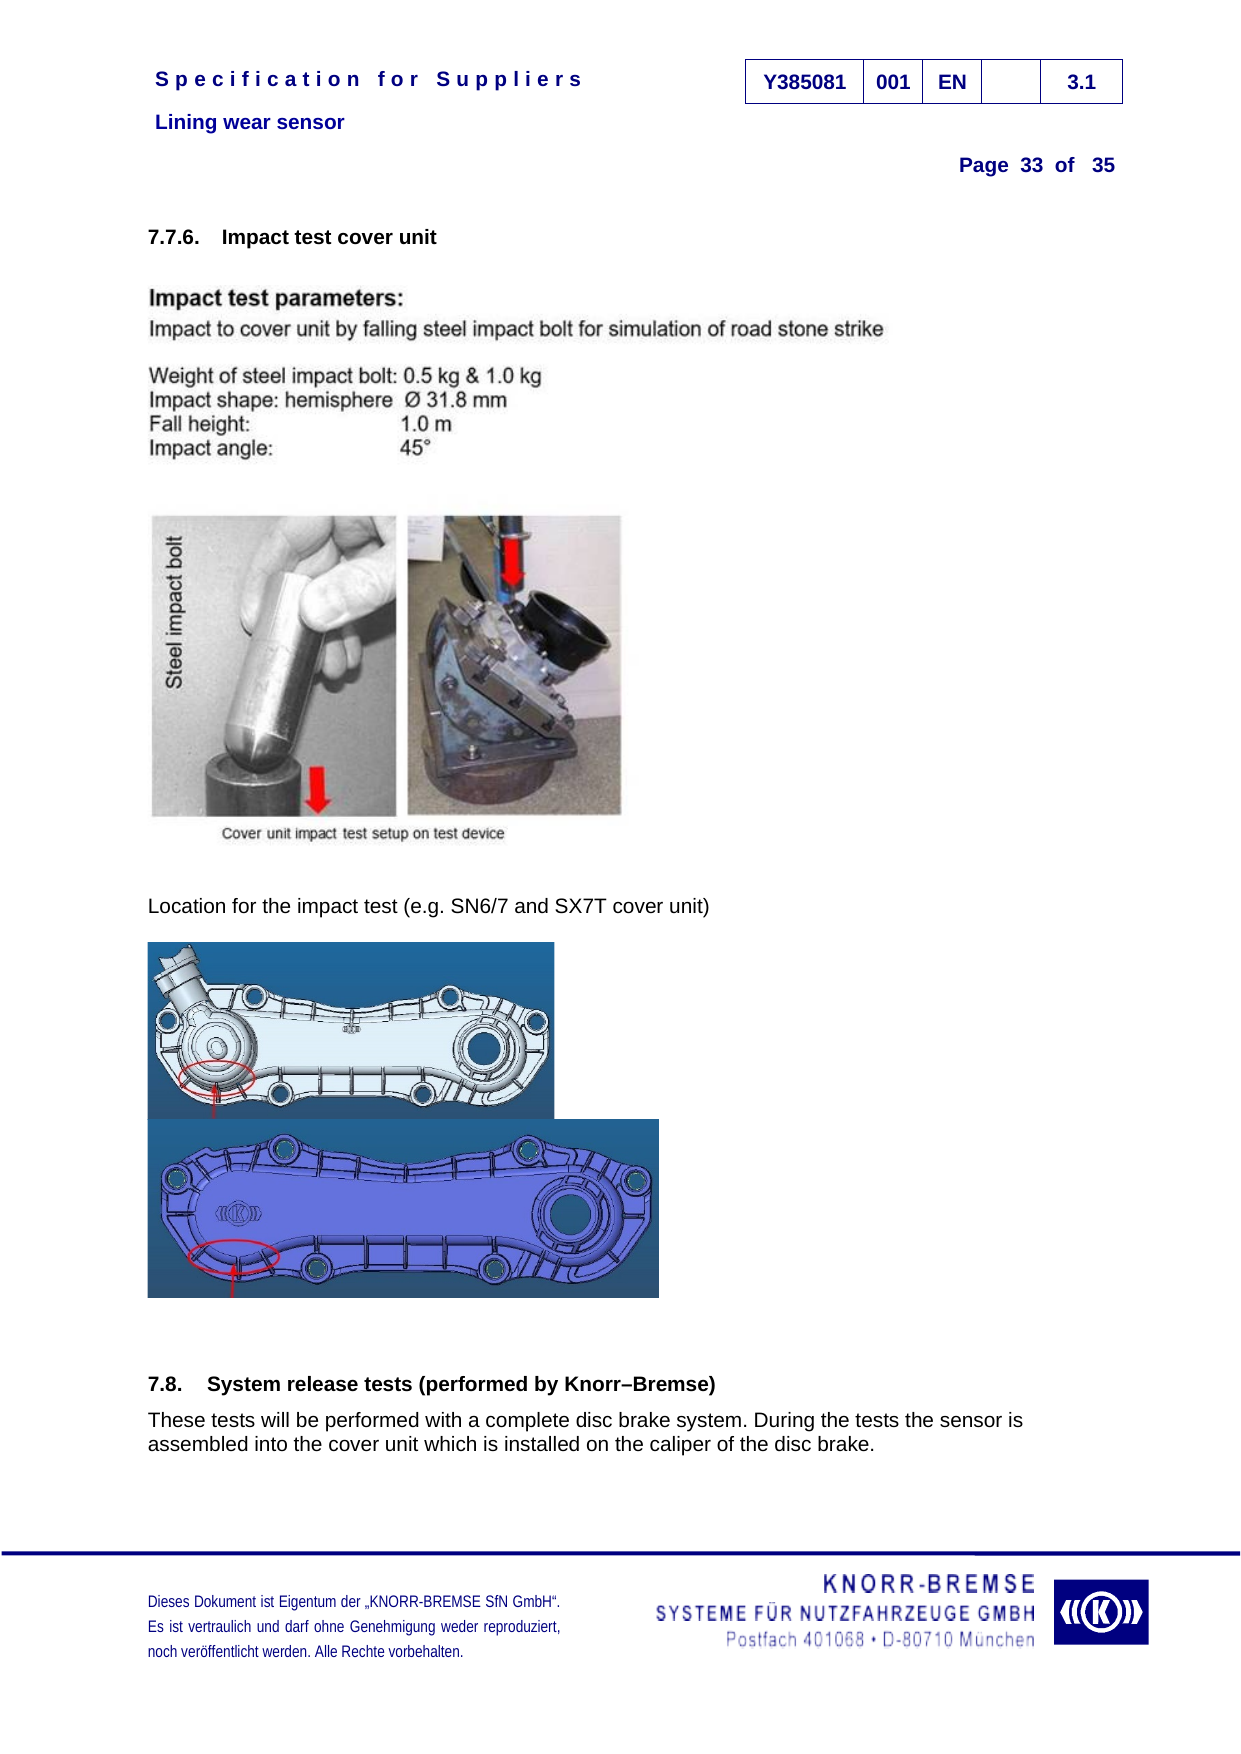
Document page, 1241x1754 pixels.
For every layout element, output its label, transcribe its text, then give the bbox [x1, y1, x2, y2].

picture [147, 942, 659, 1298]
picture [147, 285, 894, 847]
subtitle Impact test cover unit [148, 224, 974, 248]
subtitle System release tests (performed by Knorr–Bremse) [148, 1372, 974, 1396]
text These tests will be performed with a complete disc brake system. During the tests the sensor is assembled into the cover unit which is installed on the caliper of the disc brake. [148, 1408, 1122, 1456]
text Location for the impact test (e.g. SN6/7 and SX7T cover unit) [148, 894, 974, 918]
